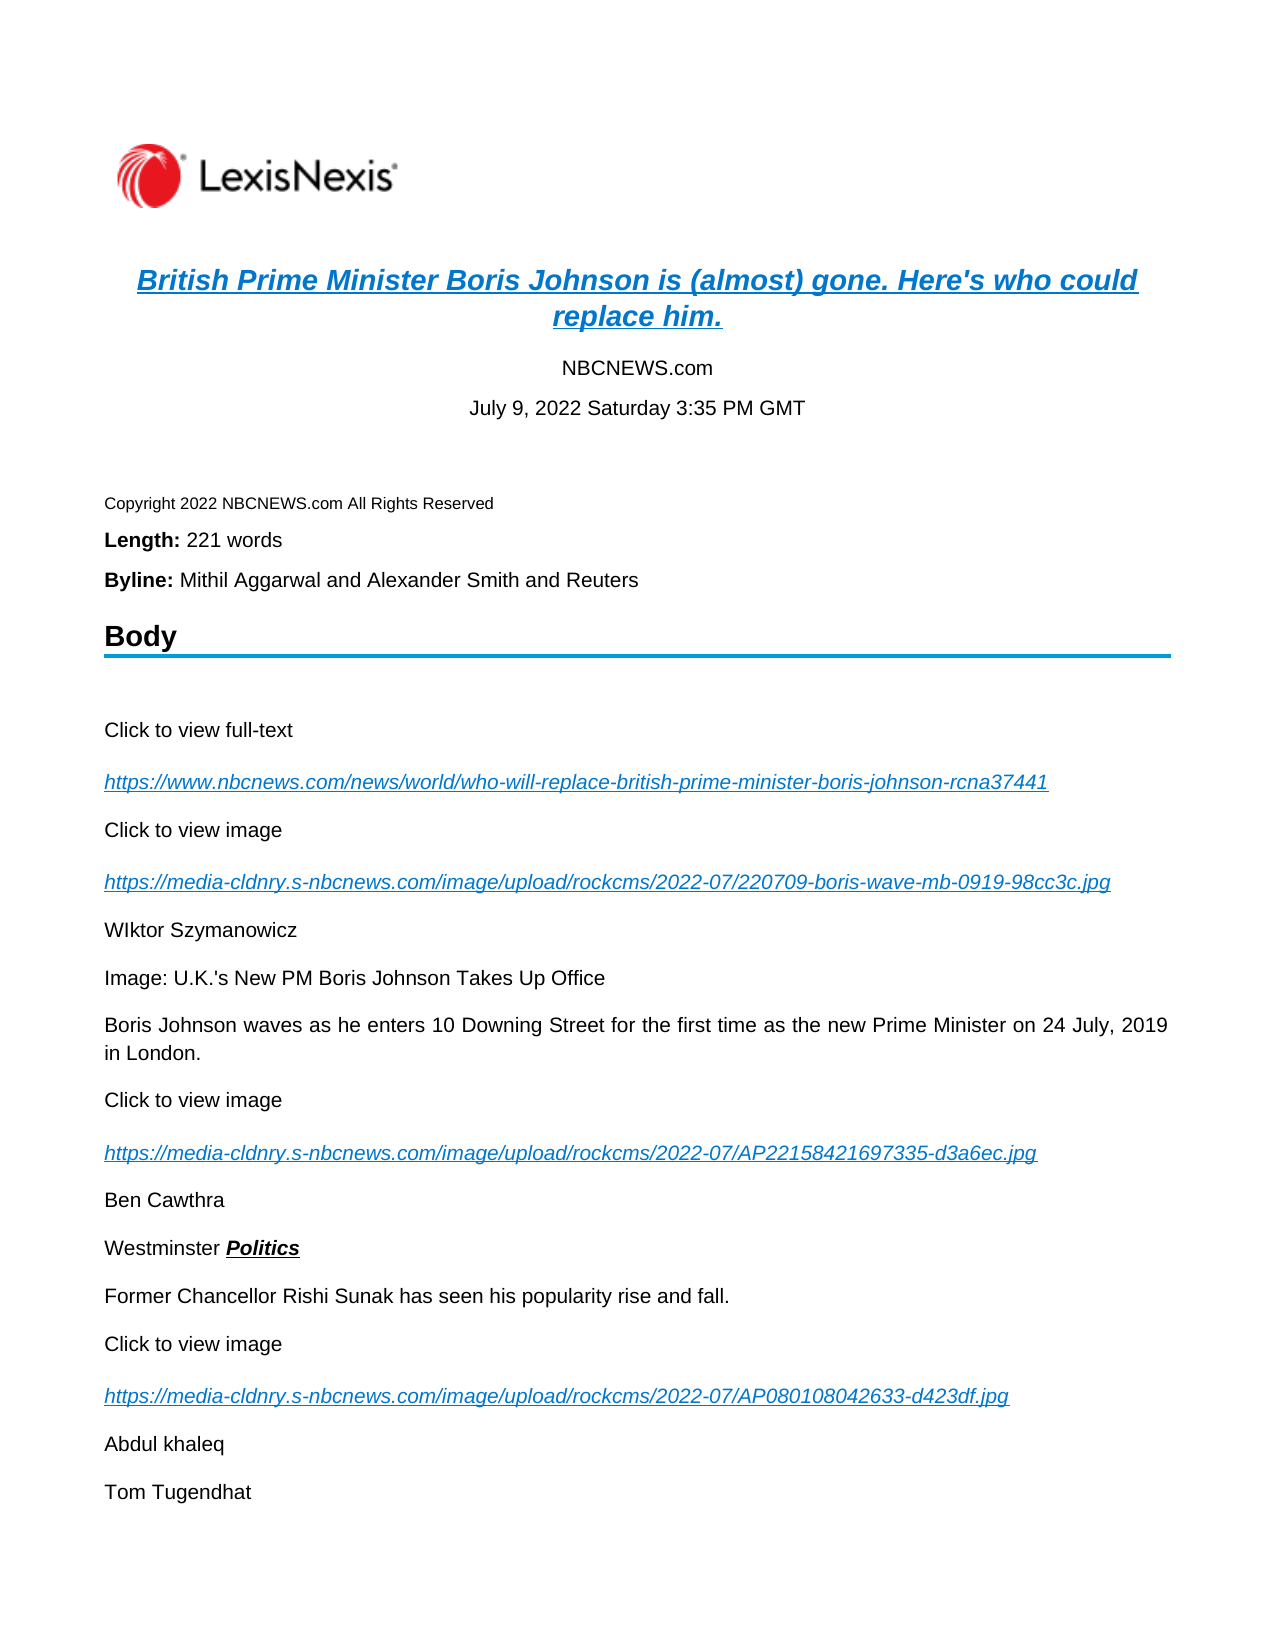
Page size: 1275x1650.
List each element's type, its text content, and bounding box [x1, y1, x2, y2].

text Click to view image [104, 814, 1171, 841]
text Length: 221 words [104, 525, 1171, 552]
text Click to view image [104, 1329, 1171, 1356]
text NBCNEWS.com [104, 353, 1171, 380]
text Body [104, 617, 1171, 652]
text WIktor Szymanowicz [104, 914, 1171, 941]
text Former Chancellor Rishi Sunak has seen his popularity rise and fall. [104, 1281, 1171, 1308]
text Abdul khaleq [104, 1429, 1171, 1456]
text Click to view full-text [104, 714, 1171, 741]
text https://media-cldnry.s-nbcnews.com/image/upload/rockcms/2022-07/AP080108042633-d423df.jpg [104, 1381, 1171, 1408]
text July 9, 2022 Saturday 3:35 PM GMT [104, 393, 1171, 420]
subtitle British Prime Minister Boris Johnson is (almost) gone. Here's who could replace him. [104, 261, 1171, 332]
text https://www.nbcnews.com/news/world/who-will-replace-british-prime-minister-boris-johnson-rcna37441 [104, 766, 1171, 793]
text Byline: Mithil Aggarwal and Alexander Smith and Reuters [104, 565, 1171, 592]
text Ben Cawthra [104, 1185, 1171, 1212]
text Image: U.K.'s New PM Boris Johnson Takes Up Office [104, 962, 1171, 989]
text Click to view image [104, 1085, 1171, 1112]
text https://media-cldnry.s-nbcnews.com/image/upload/rockcms/2022-07/220709-boris-wave-mb-0919-98cc3c.jpg [104, 866, 1171, 893]
text Westminster Politics [104, 1233, 1171, 1260]
text Copyright 2022 NBCNEWS.com All Rights Reserved [104, 461, 1171, 513]
text Tom Tugendhat [104, 1477, 1171, 1504]
picture [104, 144, 412, 208]
text Boris Johnson waves as he enters 10 Downing Street for the first time as the new Prime Minister on 24 July, 2019 in London. [104, 1010, 1171, 1064]
text https://media-cldnry.s-nbcnews.com/image/upload/rockcms/2022-07/AP22158421697335-d3a6ec.jpg [104, 1137, 1171, 1164]
